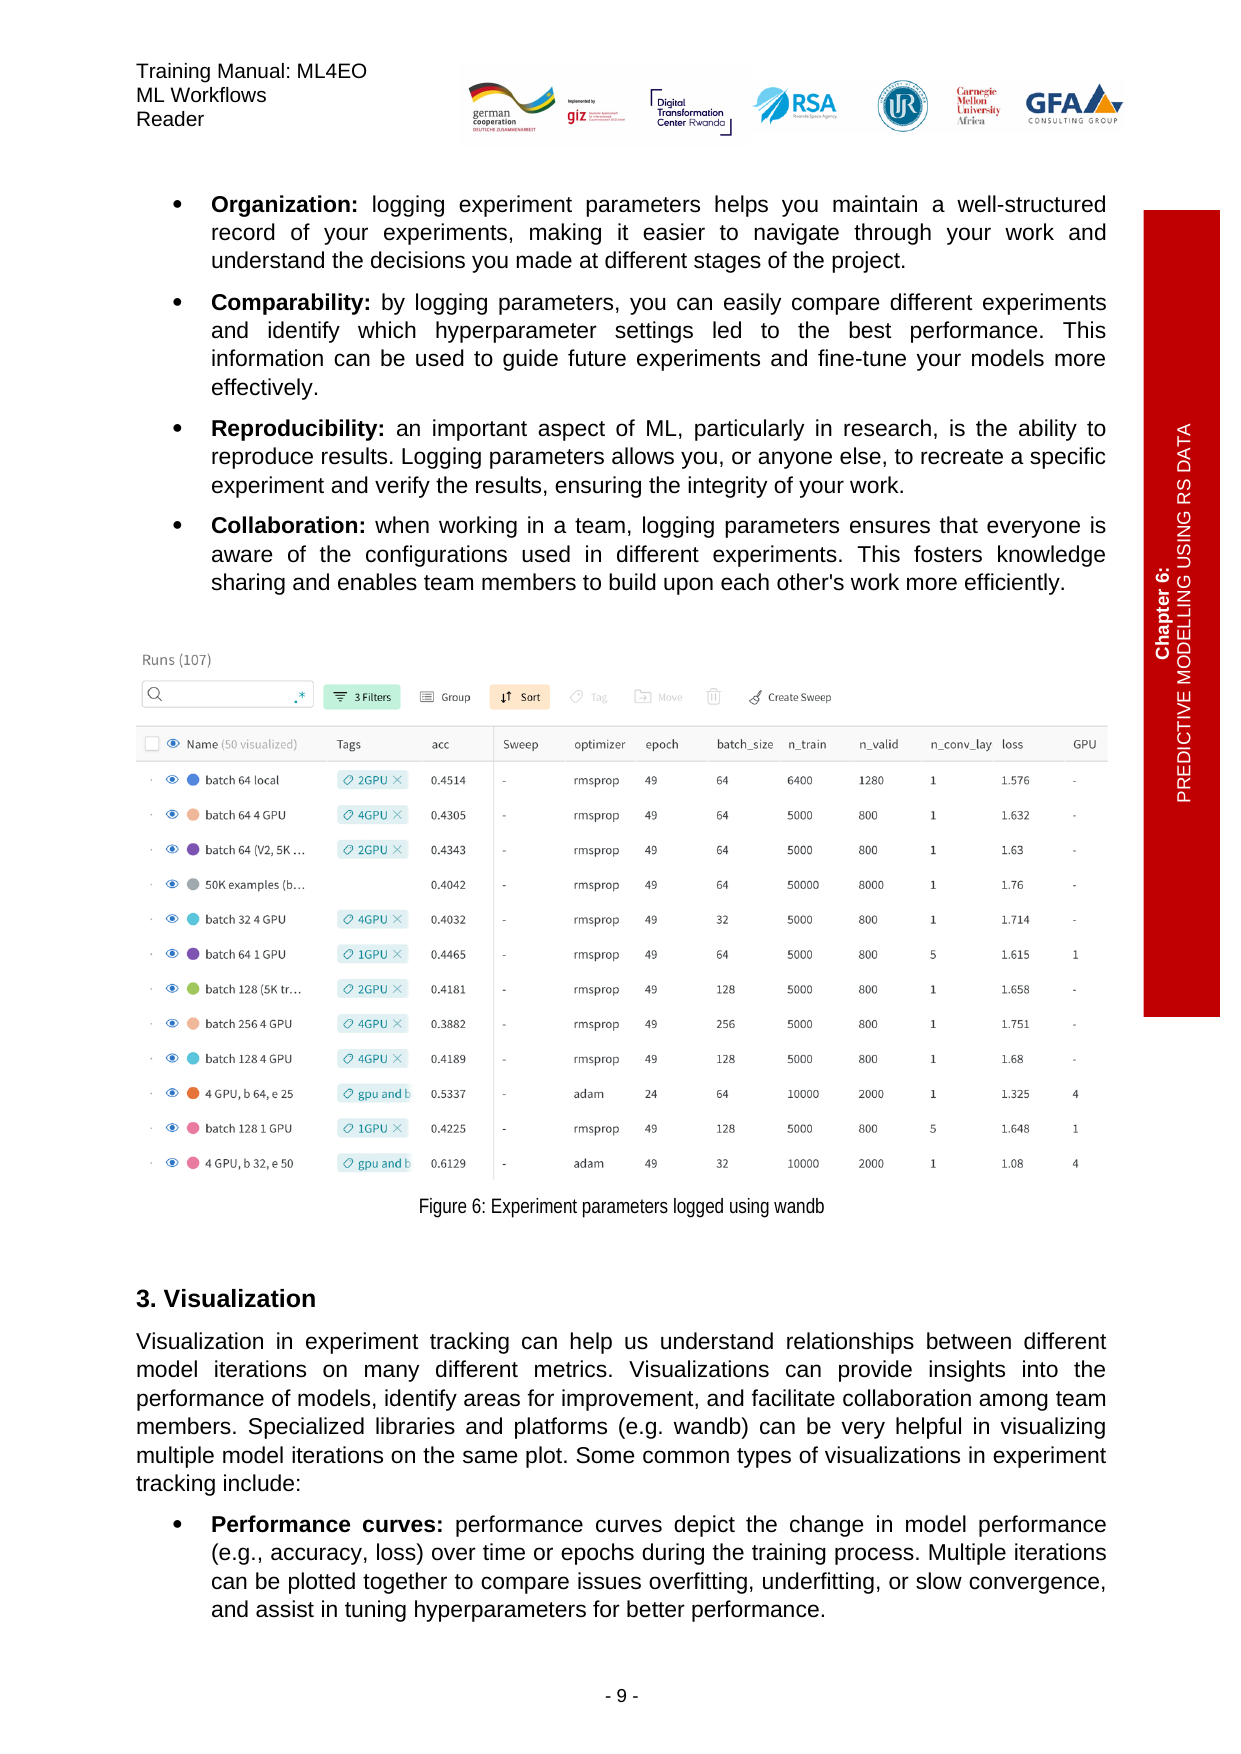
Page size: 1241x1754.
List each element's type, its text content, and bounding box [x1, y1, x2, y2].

picture [459, 63, 1125, 148]
list Performance curves: performance curves depict the change in model performance (e.g., accuracy, loss) over time or epochs during the training process. Multiple iterations can be plotted together to compare issues overfitting, underfitting, or slow convergence, and assist in tuning hyperparameters for better performance. [173, 1511, 1107, 1623]
list Reproducibility: an important aspect of ML, particularly in research, is the ability to reproduce results. Logging parameters allows you, or anyone else, to recreate a specific experiment and verify the results, ensuring the integrity of your work. [173, 415, 1107, 498]
text Visualization in experiment tracking can help us understand relationships between different model iterations on many different metrics. Visualizations can provide insights into the performance of models, identify areas for improvement, and facilitate collaboration among team members. Specialized libraries and platforms (e.g. wandb) can be very helpful in visualizing multiple model iterations on the same plot. Some common types of visualizations in experiment tracking include: [136, 1328, 1107, 1496]
list Collaboration: when working in a team, logging parameters ensures that everyone is aware of the configurations used in different experiments. This fosters knowledge sharing and enables team members to build upon each other's work more efficiently. [173, 512, 1107, 596]
text Figure 6: Experiment parameters logged using wandb [136, 1194, 1107, 1218]
list Organization: logging experiment parameters helps you maintain a well-structured record of your experiments, making it easier to navigate through your work and understand the decisions you made at different stages of the project. [173, 191, 1107, 274]
text 3. Visualization [136, 1284, 1107, 1313]
list Comparability: by logging parameters, you can easily compare different experiments and identify which hyperparameter settings led to the best performance. This information can be used to guide future experiments and fine-tune your models more effectively. [173, 288, 1107, 400]
picture [135, 651, 1108, 1180]
